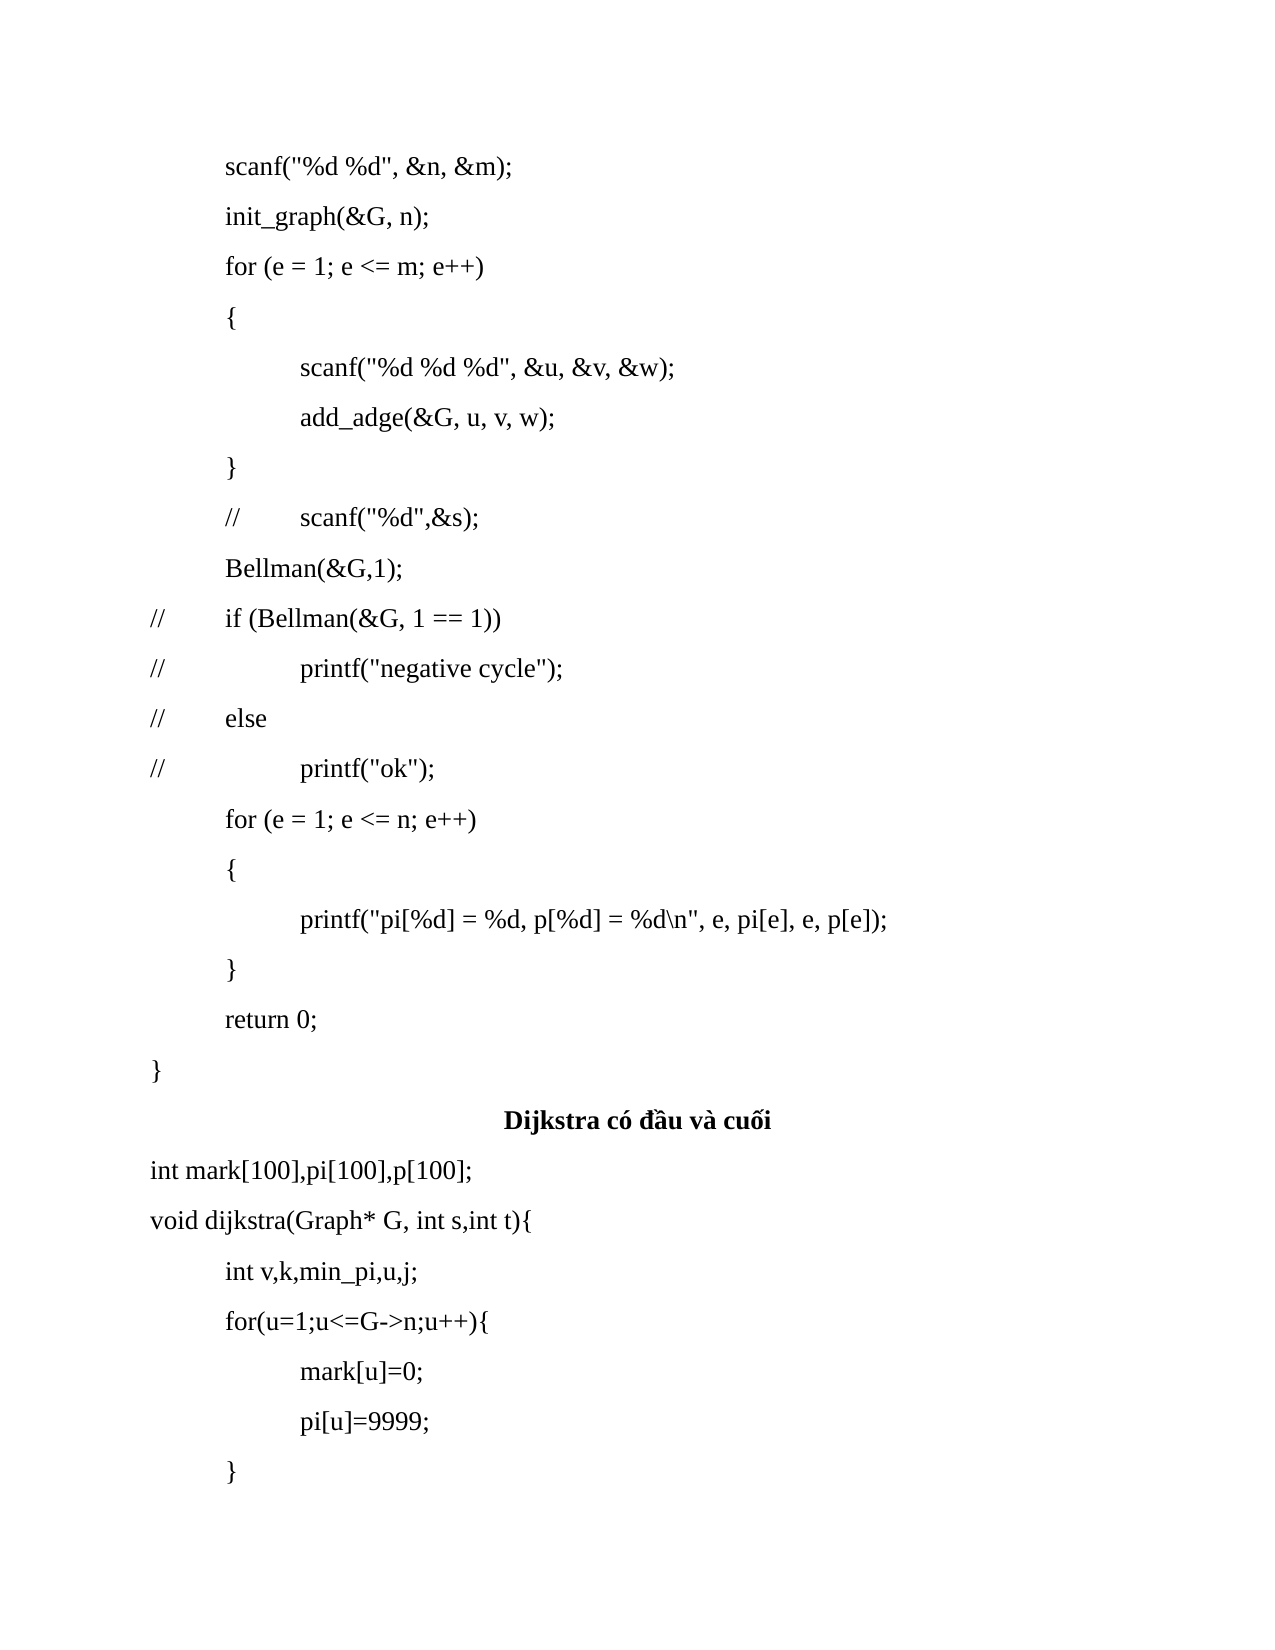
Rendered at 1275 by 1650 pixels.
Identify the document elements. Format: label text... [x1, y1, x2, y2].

text scanf("%d %d %d", &u, &v, &w); [150, 351, 1125, 382]
text // printf("negative cycle"); [150, 652, 1125, 683]
text void dijkstra(Graph* G, int s,int t){ [150, 1204, 1125, 1236]
text // else [150, 702, 1125, 733]
text pi[u]=9999; [150, 1405, 1125, 1436]
text init_graph(&G, n); [150, 200, 1125, 231]
text } [150, 451, 1125, 482]
text for (e = 1; e <= m; e++) [150, 250, 1125, 282]
text return 0; [150, 1003, 1125, 1035]
text // printf("ok"); [150, 752, 1125, 784]
text for (e = 1; e <= n; e++) [150, 803, 1125, 834]
text // scanf("%d",&s); [150, 501, 1125, 533]
text scanf("%d %d", &n, &m); [150, 150, 1125, 181]
text for(u=1;u<=G->n;u++){ [150, 1305, 1125, 1336]
text int v,k,min_pi,u,j; [150, 1254, 1125, 1286]
text { [150, 301, 1125, 332]
text Dijkstra có đầu và cuối [150, 1104, 1125, 1135]
text Bellman(&G,1); [150, 552, 1125, 583]
text } [150, 1455, 1125, 1487]
text printf("pi[%d] = %d, p[%d] = %d\n", e, pi[e], e, p[e]); [150, 903, 1125, 934]
text // if (Bellman(&G, 1 == 1)) [150, 602, 1125, 633]
text } [150, 1054, 1125, 1085]
text int mark[100],pi[100],p[100]; [150, 1154, 1125, 1185]
text { [150, 853, 1125, 884]
text add_adge(&G, u, v, w); [150, 401, 1125, 432]
text mark[u]=0; [150, 1355, 1125, 1386]
text } [150, 953, 1125, 984]
